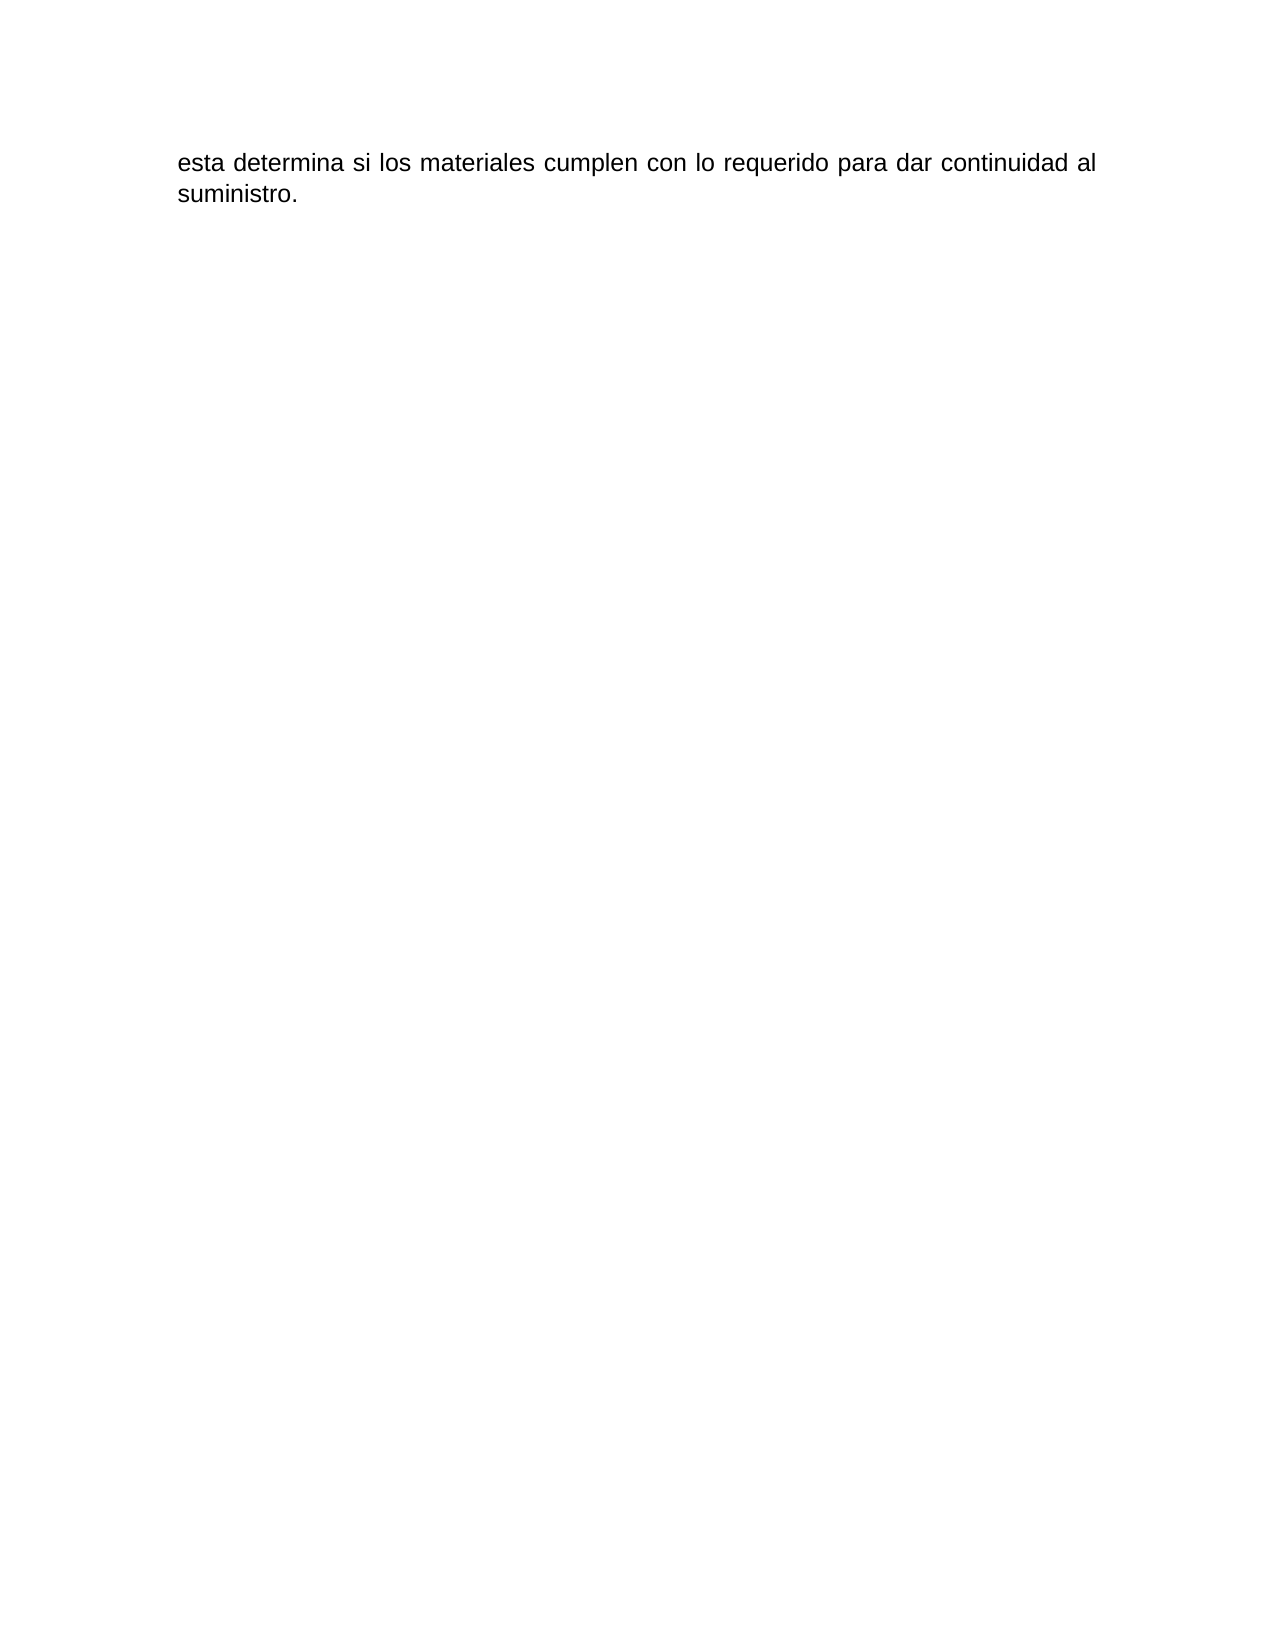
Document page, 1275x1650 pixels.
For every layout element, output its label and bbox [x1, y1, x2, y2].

text [177, 148, 1098, 207]
